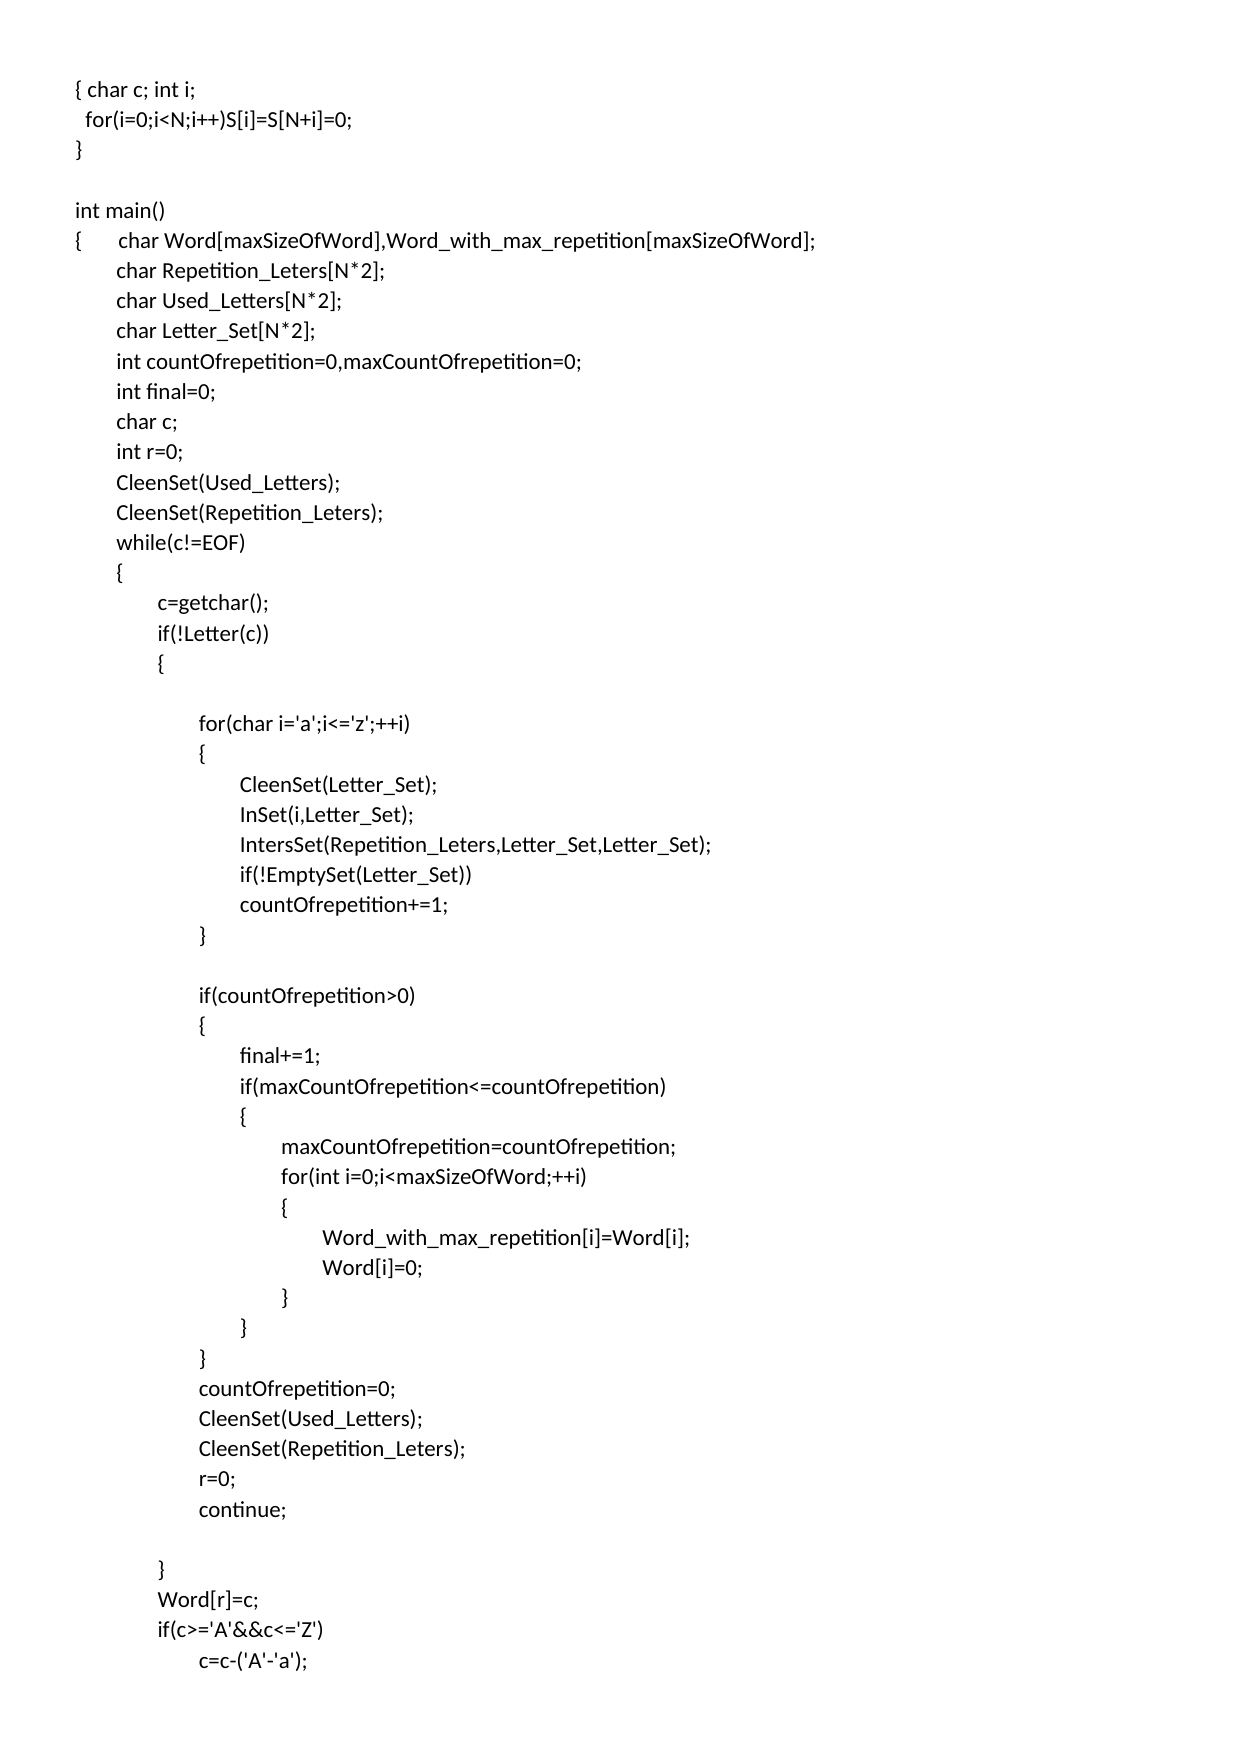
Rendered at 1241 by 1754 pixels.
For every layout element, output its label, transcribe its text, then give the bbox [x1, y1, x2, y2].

list } [75, 1344, 1145, 1372]
list } [75, 1283, 1145, 1311]
list InSet(i,Letter_Set); [75, 800, 1145, 828]
list Word[r]=c; [75, 1585, 1145, 1613]
list } [75, 1313, 1145, 1342]
list CleenSet(Used_Letters); [75, 1404, 1145, 1432]
list int main() [75, 196, 1145, 224]
list char Letter_Set[N*2]; [75, 317, 1145, 345]
list char Repetition_Leters[N*2]; [75, 256, 1145, 284]
list countOfrepetition=0; [75, 1374, 1145, 1402]
list CleenSet(Repetition_Leters); [75, 1434, 1145, 1462]
list if(maxCountOfrepetition<=countOfrepetition) [75, 1072, 1145, 1100]
list while(c!=EOF) [75, 528, 1145, 556]
list maxCountOfrepetition=countOfrepetition; [75, 1132, 1145, 1160]
list CleenSet(Repetition_Leters); [75, 498, 1145, 526]
list char Used_Letters[N*2]; [75, 286, 1145, 314]
list { [75, 558, 1145, 586]
list r=0; [75, 1464, 1145, 1493]
list char c; [75, 407, 1145, 435]
list } [75, 921, 1145, 949]
list { [75, 1102, 1145, 1130]
list { char Word[maxSizeOfWord],Word_with_max_repetition[maxSizeOfWord]; [75, 226, 1145, 254]
list if(countOfrepetition>0) [75, 981, 1145, 1009]
list c=c-('A'-'a'); [75, 1646, 1145, 1674]
list Word[i]=0; [75, 1253, 1145, 1281]
list { [75, 1011, 1145, 1039]
list } [75, 135, 1145, 163]
list final+=1; [75, 1042, 1145, 1070]
list if(c>='A'&&c<='Z') [75, 1616, 1145, 1644]
list int countOfrepetition=0,maxCountOfrepetition=0; [75, 347, 1145, 375]
list if(!EmptySet(Letter_Set)) [75, 860, 1145, 888]
list int final=0; [75, 377, 1145, 405]
list c=getchar(); [75, 588, 1145, 617]
list continue; [75, 1495, 1145, 1523]
list { char c; int i; [75, 75, 1145, 103]
list if(!Letter(c)) [75, 619, 1145, 647]
list { [75, 739, 1145, 768]
list countOfrepetition+=1; [75, 891, 1145, 919]
list int r=0; [75, 437, 1145, 466]
list CleenSet(Used_Letters); [75, 468, 1145, 496]
list { [75, 1193, 1145, 1221]
list for(int i=0;i<maxSizeOfWord;++i) [75, 1162, 1145, 1191]
list Word_with_max_repetition[i]=Word[i]; [75, 1223, 1145, 1251]
list IntersSet(Repetition_Leters,Letter_Set,Letter_Set); [75, 830, 1145, 858]
list CleenSet(Letter_Set); [75, 770, 1145, 798]
list for(i=0;i<N;i++)S[i]=S[N+i]=0; [75, 105, 1145, 133]
list } [75, 1555, 1145, 1583]
list for(char i='a';i<='z';++i) [75, 709, 1145, 737]
list { [75, 649, 1145, 677]
